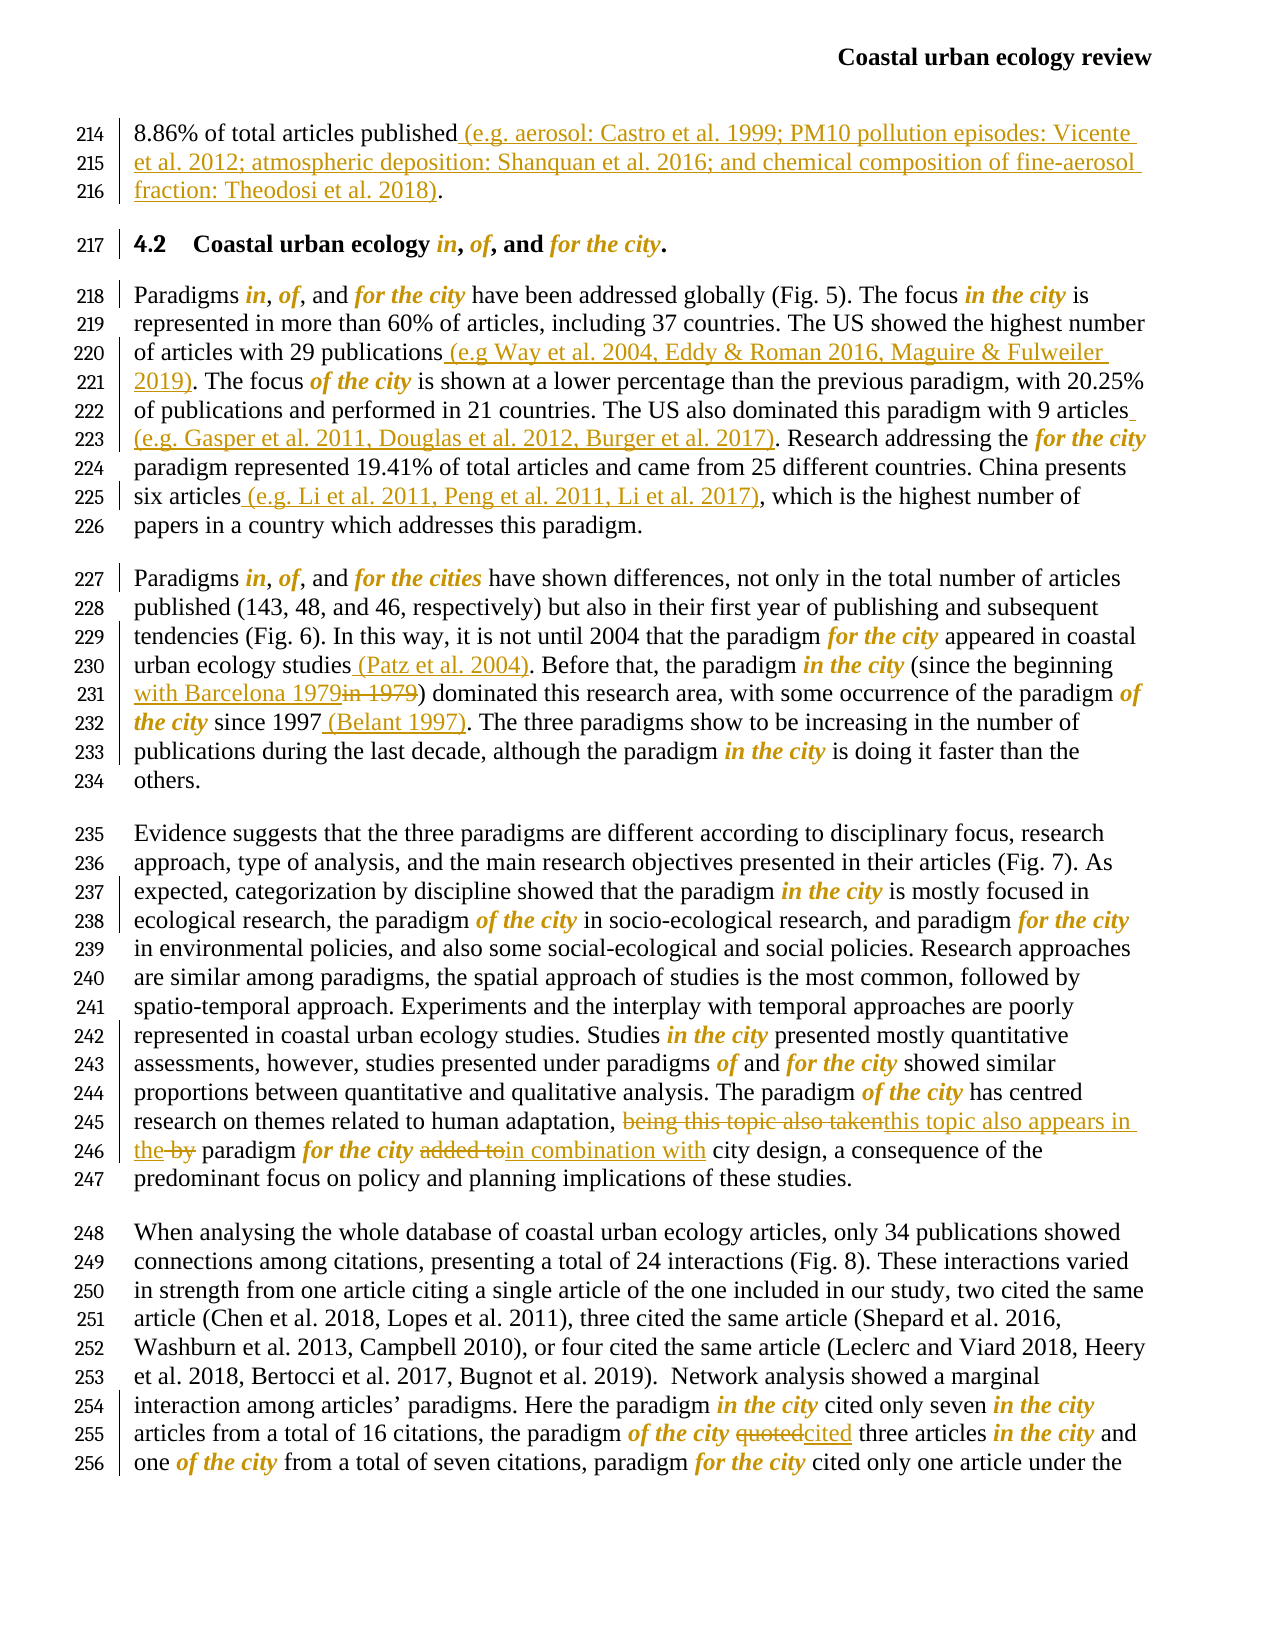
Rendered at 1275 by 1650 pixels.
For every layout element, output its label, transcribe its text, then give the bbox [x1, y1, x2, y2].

subtitle Coastal urban ecology in, of, and for the city. [133, 229, 1152, 259]
text Paradigms in, of, and for the city have been addressed globally (Fig. 5). The focus in the city is represented in more than 60% of articles, including 37 countries. The US showed the highest number of articles with 29 publications. The focus of the city is shown at a lower percentage than the previous paradigm, with 20.25% of publications and performed in 21 countries. The US also dominated this paradigm with 9 articles. Research addressing the for the city paradigm represented 19.41% of total articles and came from 25 different countries. China presents six articles, which is the highest number of papers in a country which addresses this paradigm. [133, 280, 1152, 538]
text Paradigms in, of, and for the cities have shown differences, not only in the total number of articles published (143, 48, and 46, respectively) but also in their first year of publishing and subsequent tendencies (Fig. 6). In this way, it is not until 2004 that the paradigm for the city appeared in coastal urban ecology studies. Before that, the paradigm in the city (since the beginning ) dominated this research area, with some occurrence of the paradigm of the city since 1997. The three paradigms show to be increasing in the number of publications during the last decade, although the paradigm in the city is doing it faster than the others. [133, 563, 1152, 793]
text Evidence suggests that the three paradigms are different according to disciplinary focus, research approach, type of analysis, and the main research objectives presented in their articles (Fig. 7). As expected, categorization by discipline showed that the paradigm in the city is mostly focused in ecological research, the paradigm of the city in socio-ecological research, and paradigm for the city in environmental policies, and also some social-ecological and social policies. Research approaches are similar among paradigms, the spatial approach of studies is the most common, followed by spatio-temporal approach. Experiments and the interplay with temporal approaches are poorly represented in coastal urban ecology studies. Studies in the city presented mostly quantitative assessments, however, studies presented under paradigms of and for the city showed similar proportions between quantitative and qualitative analysis. The paradigm of the city has centred research on themes related to human adaptation, paradigm for the city city design, a consequence of the predominant focus on policy and planning implications of these studies. [133, 818, 1152, 1192]
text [133, 118, 1152, 204]
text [133, 1217, 1152, 1476]
